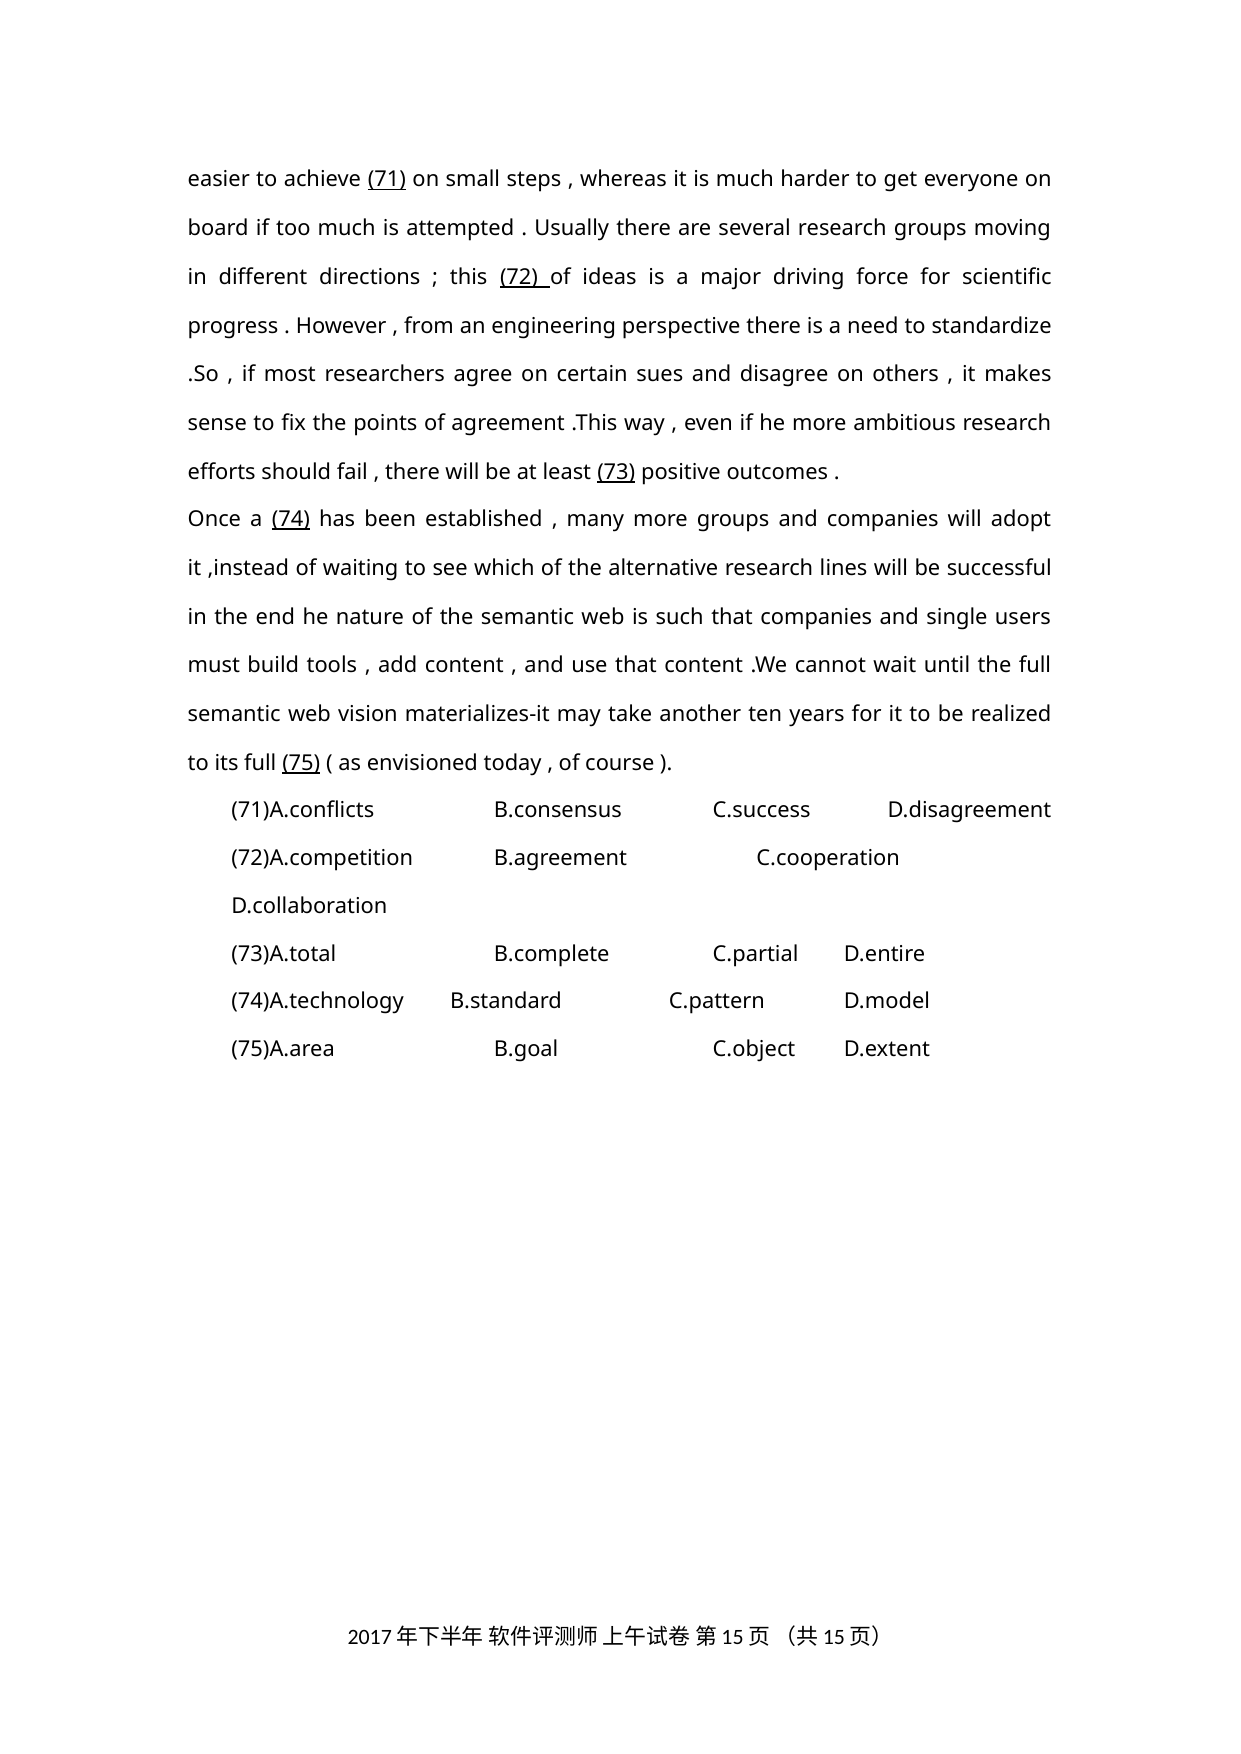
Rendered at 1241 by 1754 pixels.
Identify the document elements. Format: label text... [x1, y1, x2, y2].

text (74)A.technology B.standard C.pattern D.model [187, 984, 1053, 1016]
text (73)A.total B.complete C.partial D.entire [187, 937, 1053, 969]
text (71)A.conflicts B.consensus C.success D.disagreement [187, 793, 1053, 826]
text (75)A.area B.goal C.object D.extent [187, 1031, 1053, 1064]
text (72)A.competition B.agreement C.cooperation D.collaboration [187, 840, 1053, 922]
text Once a (74) has been established , many more groups and companies will adopt it ,instead of waiting to see which of the alternative research lines will be successful in the end he nature of the semantic web is such that companies and single users must build tools , add content , and use that content .We cannot wait until the full semantic web vision materializes-it may take another ten years for it to be realized to its full (75) ( as envisioned today , of course ). [187, 502, 1053, 778]
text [187, 162, 1053, 487]
